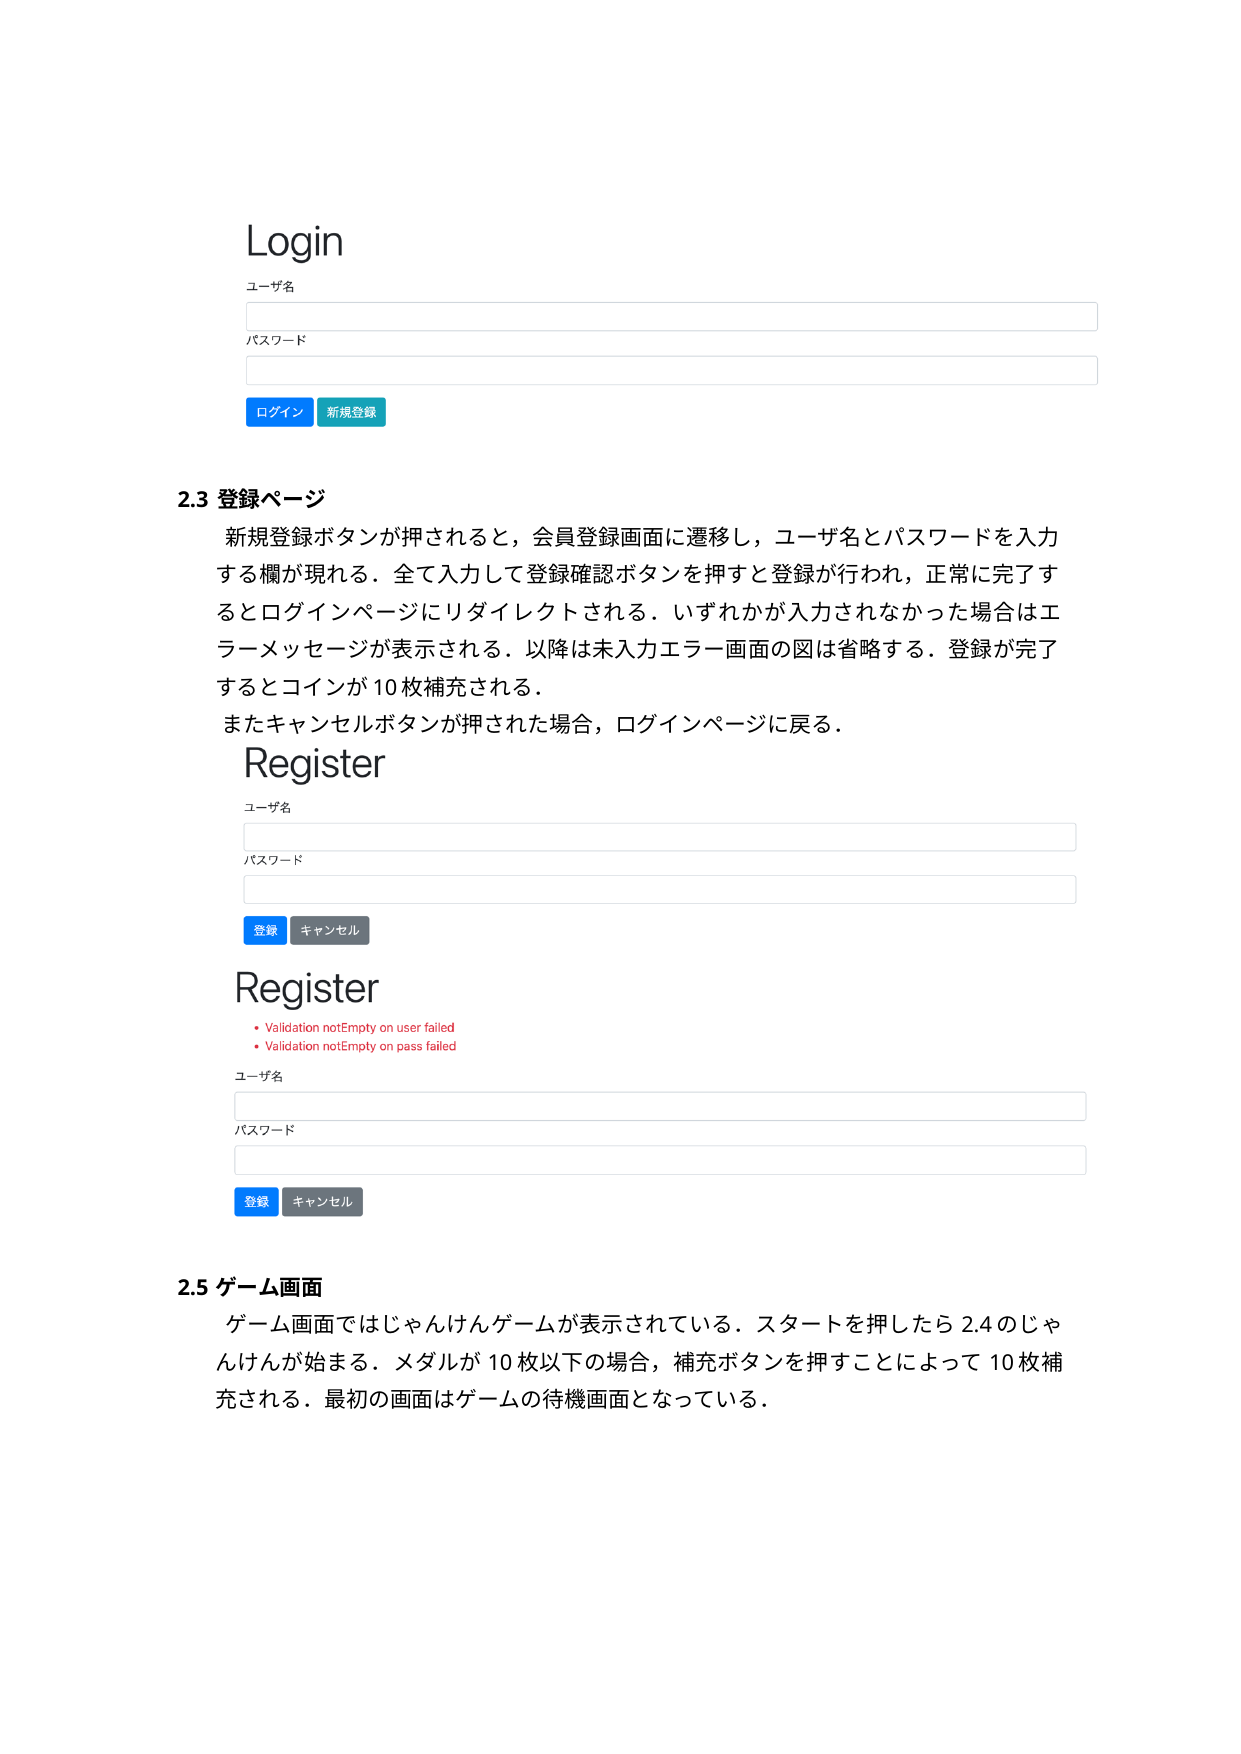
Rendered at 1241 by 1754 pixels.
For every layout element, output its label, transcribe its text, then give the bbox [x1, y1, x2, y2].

picture [227, 216, 1114, 452]
list 新規登録ボタンが押されると，会員登録画面に遷移し，ユーザ名とパスワードを入力する欄が現れる．全て入力して登録確認ボタンを押すと登録が行われ，正常に完了するとログインページにリダイレクトされる．いずれかが入力されなかった場合はエラーメッセージが表示される．以降は未入力エラー画面の図は省略する．登録が完了するとコインが10枚補充される． [215, 517, 1063, 704]
list ゲーム画面ではじゃんけんゲームが表示されている．スタートを押したら2.4のじゃんけんが始まる．メダルが10枚以下の場合，補充ボタンを押すことによって10枚補充される．最初の画面はゲームの待機画面となっている． [215, 1304, 1063, 1417]
list ゲーム画面 [177, 1267, 1063, 1304]
list 登録ページ [177, 479, 1063, 517]
text またキャンセルボタンが押された場合，ログインページに戻る． [177, 704, 1063, 742]
picture [221, 741, 1107, 1237]
